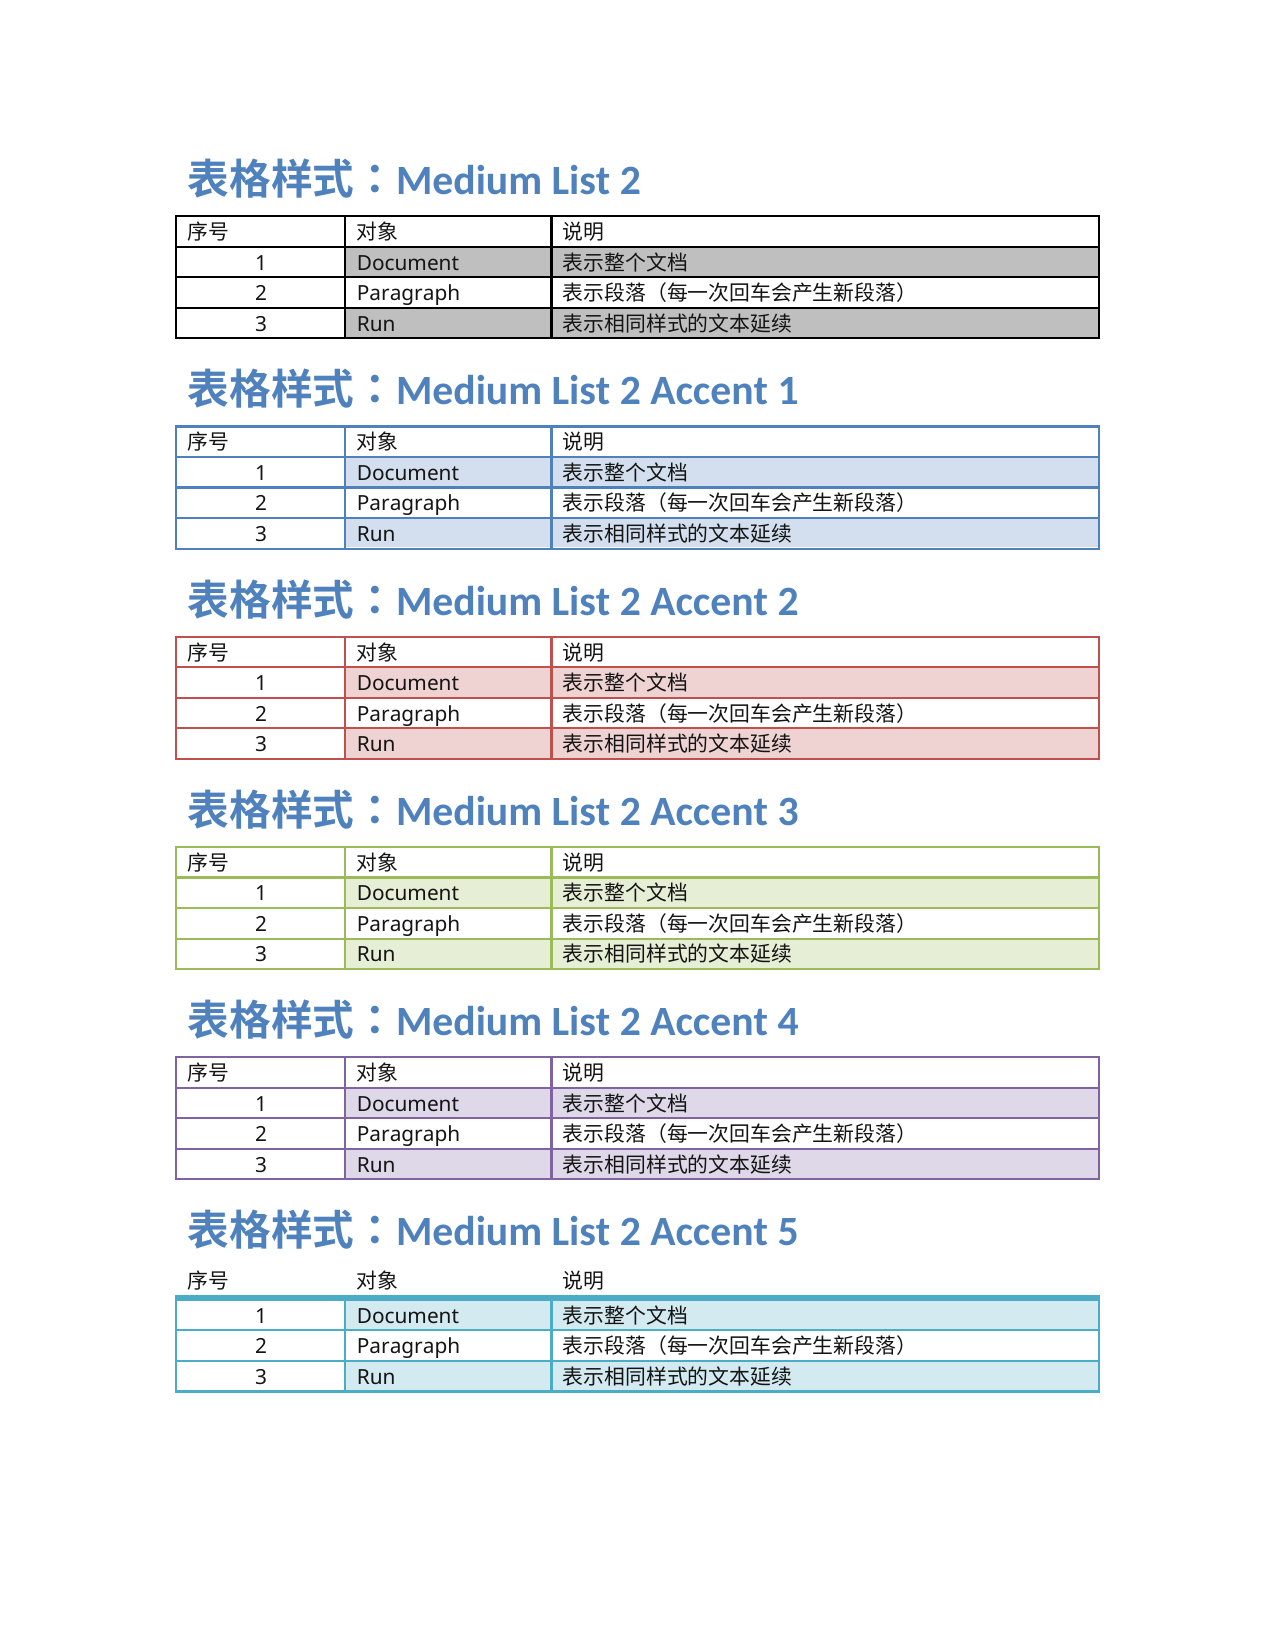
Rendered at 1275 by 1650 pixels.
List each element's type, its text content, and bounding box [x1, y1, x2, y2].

table_header 序号 [177, 1058, 344, 1087]
subtitle 表格样式：Medium List 2 Accent 2 [187, 570, 1087, 627]
table_cell Document [346, 668, 550, 697]
table_cell Paragraph [346, 1119, 550, 1148]
subtitle 表格样式：Medium List 2 Accent 3 [187, 781, 1087, 837]
table_header 序号 [177, 428, 344, 456]
table_header 对象 [346, 428, 550, 456]
table_cell Run [346, 309, 550, 337]
table_header 说明 [551, 1266, 1099, 1295]
table_cell 表示相同样式的文本延续 [553, 1362, 1098, 1390]
table_cell 3 [177, 940, 344, 968]
subtitle 表格样式：Medium List 2 Accent 5 [187, 1201, 1087, 1258]
table_cell 1 [177, 1301, 344, 1329]
table_cell Run [346, 1150, 550, 1178]
table_cell 表示相同样式的文本延续 [553, 729, 1098, 758]
table_cell 表示段落（每一次回车会产生新段落） [553, 909, 1098, 937]
table_cell 表示段落（每一次回车会产生新段落） [553, 699, 1098, 727]
table_cell Run [346, 1362, 550, 1390]
table_cell 2 [177, 1331, 344, 1360]
table_cell 表示段落（每一次回车会产生新段落） [553, 1119, 1098, 1148]
table_cell 3 [177, 309, 344, 337]
table_cell 2 [177, 1119, 344, 1148]
table_header 对象 [346, 638, 550, 666]
table_cell 1 [177, 668, 344, 697]
table_header 序号 [176, 1266, 345, 1295]
table_cell Document [346, 1301, 550, 1329]
table_cell 表示相同样式的文本延续 [553, 519, 1098, 547]
table_cell 3 [177, 1150, 344, 1178]
table_cell 1 [177, 458, 344, 486]
table_cell 3 [177, 1362, 344, 1390]
table_header 对象 [346, 1058, 550, 1087]
table_cell 表示整个文档 [553, 879, 1098, 907]
table_cell 1 [177, 879, 344, 907]
table_cell 表示整个文档 [553, 1301, 1098, 1329]
table_cell 1 [177, 1089, 344, 1117]
table_cell 表示段落（每一次回车会产生新段落） [553, 489, 1098, 517]
table_header 说明 [553, 848, 1098, 876]
table_cell Paragraph [346, 699, 550, 727]
table_header 说明 [553, 217, 1098, 246]
table_cell 表示相同样式的文本延续 [553, 309, 1098, 337]
table_cell Run [346, 519, 550, 547]
table_cell 1 [177, 248, 344, 276]
table_header 说明 [553, 638, 1098, 666]
table_header 序号 [177, 638, 344, 666]
table_cell 2 [177, 699, 344, 727]
table_cell Document [346, 248, 550, 276]
table_header 说明 [553, 428, 1098, 456]
table_cell Document [346, 879, 550, 907]
table_header 序号 [177, 217, 344, 246]
table_header 序号 [177, 848, 344, 876]
table_cell Paragraph [346, 278, 550, 307]
table_cell 表示整个文档 [553, 1089, 1098, 1117]
table_cell 表示整个文档 [553, 668, 1098, 697]
table_cell 3 [177, 729, 344, 758]
table_cell Run [346, 729, 550, 758]
table_cell Paragraph [346, 489, 550, 517]
table_cell 3 [177, 519, 344, 547]
table_header 说明 [553, 1058, 1098, 1087]
table_cell 2 [177, 278, 344, 307]
table_cell 表示段落（每一次回车会产生新段落） [553, 1331, 1098, 1360]
table_cell Document [346, 1089, 550, 1117]
table_cell Document [346, 458, 550, 486]
table_cell 表示段落（每一次回车会产生新段落） [553, 278, 1098, 307]
table_cell Paragraph [346, 909, 550, 937]
table_cell 表示整个文档 [553, 458, 1098, 486]
table_cell Paragraph [346, 1331, 550, 1360]
table_cell 2 [177, 489, 344, 517]
table_header 对象 [346, 217, 550, 246]
table_cell 表示整个文档 [553, 248, 1098, 276]
subtitle 表格样式：Medium List 2 [187, 150, 1087, 207]
table_cell 表示相同样式的文本延续 [553, 1150, 1098, 1178]
table_cell 2 [177, 909, 344, 937]
table_header 对象 [346, 848, 550, 876]
subtitle 表格样式：Medium List 2 Accent 1 [187, 360, 1087, 417]
table_header 对象 [345, 1266, 551, 1295]
table_cell Run [346, 940, 550, 968]
table_cell 表示相同样式的文本延续 [553, 940, 1098, 968]
subtitle 表格样式：Medium List 2 Accent 4 [187, 991, 1087, 1048]
